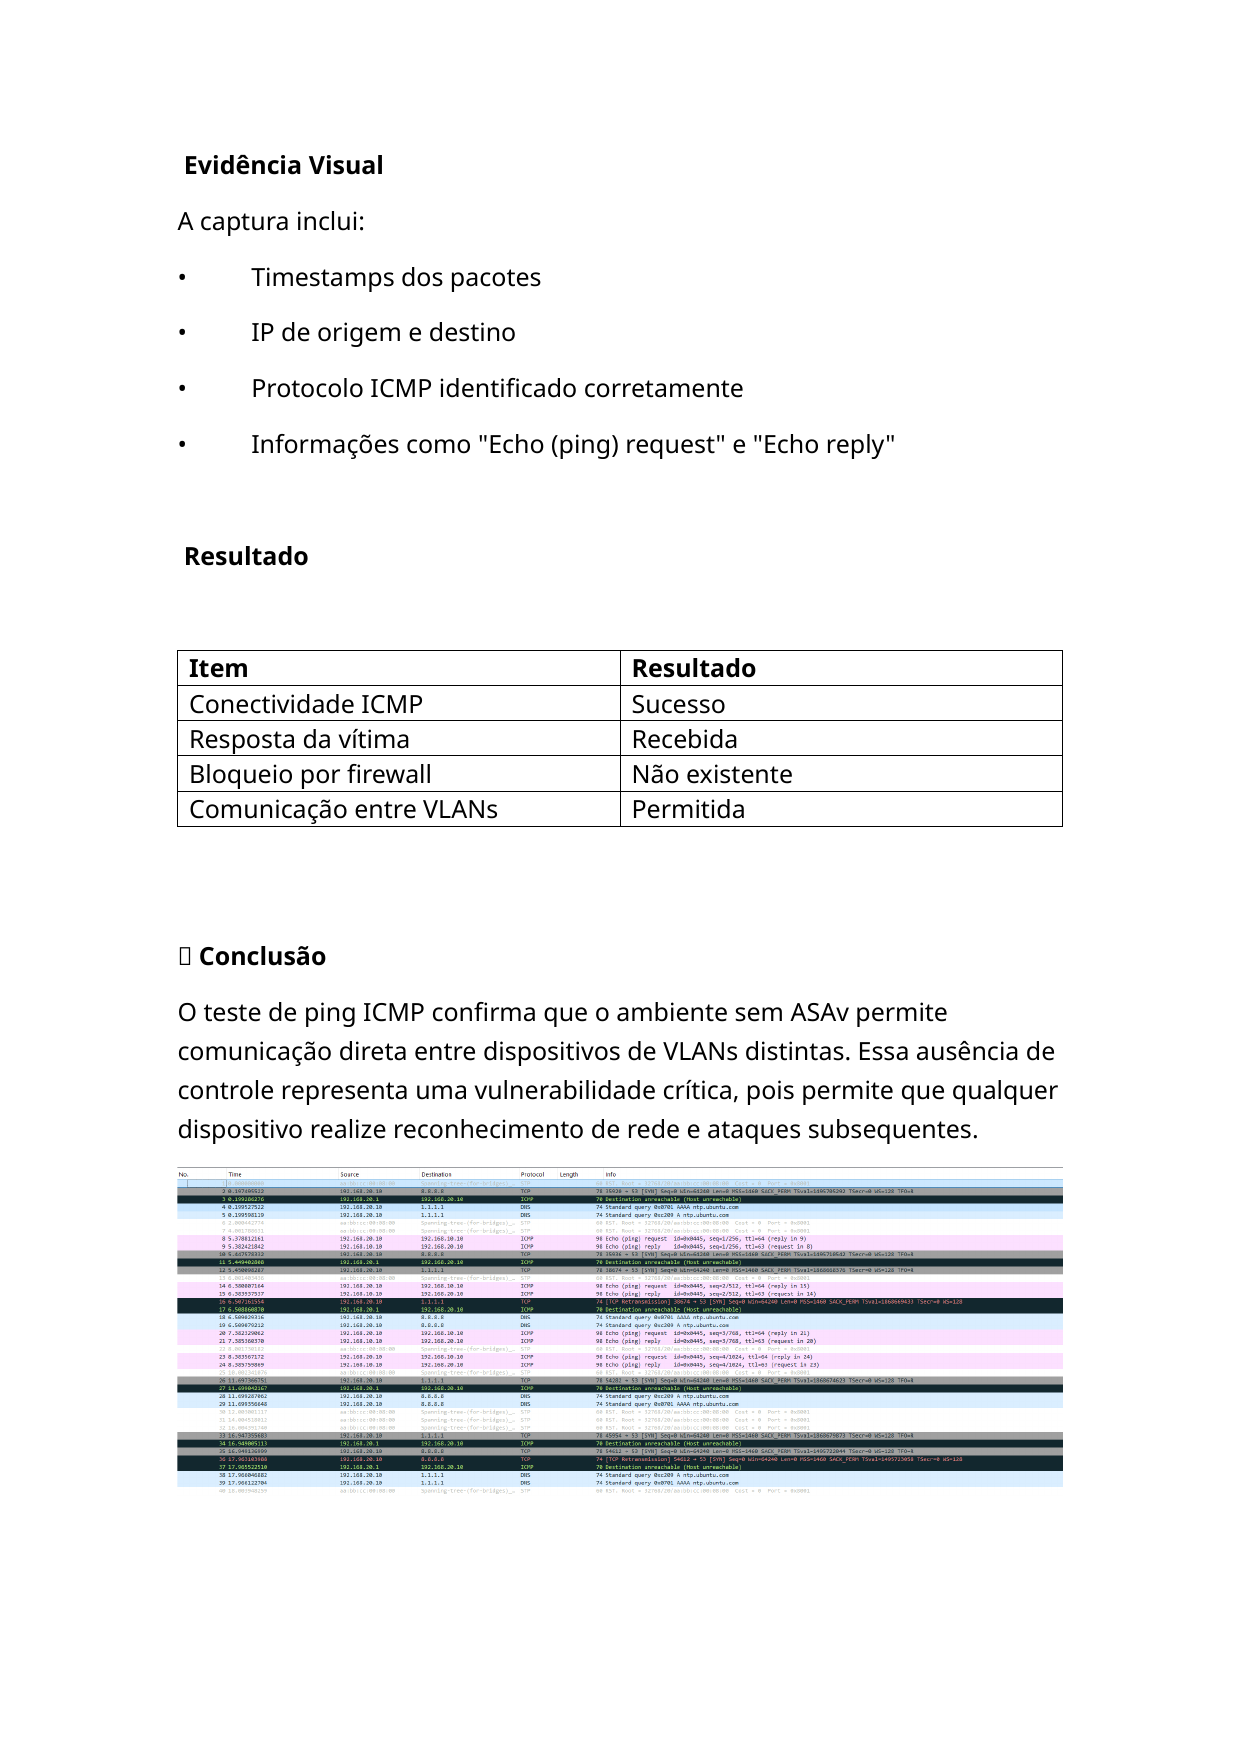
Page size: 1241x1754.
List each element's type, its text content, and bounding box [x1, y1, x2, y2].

text 📌 Conclusão [177, 938, 1063, 972]
table_cell Resposta da vítima [178, 721, 620, 755]
table_cell Comunicação entre VLANs [178, 792, 620, 826]
table_cell Permitida [621, 792, 1062, 826]
table_cell Bloqueio por firewall [178, 756, 620, 791]
table_cell Sucesso [621, 686, 1062, 720]
table_header Resultado [621, 651, 1062, 685]
table_header Item [178, 651, 620, 685]
table_cell Conectividade ICMP [178, 686, 620, 720]
text Evidência Visual [177, 148, 1063, 182]
picture [177, 1167, 1063, 1496]
text A captura inclui: [177, 203, 1063, 237]
table_cell Não existente [621, 756, 1062, 791]
text • Protocolo ICMP identificado corretamente [177, 371, 1063, 405]
text • Timestamps dos pacotes [177, 259, 1063, 293]
table_cell Recebida [621, 721, 1062, 755]
text Resultado [177, 538, 1063, 572]
text • Informações como "Echo (ping) request" e "Echo reply" [177, 427, 1063, 461]
text • IP de origem e destino [177, 315, 1063, 349]
text O teste de ping ICMP confirma que o ambiente sem ASAv permite comunicação direta entre dispositivos de VLANs distintas. Essa ausência de controle representa uma vulnerabilidade crítica, pois permite que qualquer dispositivo realize reconhecimento de rede e ataques subsequentes. [177, 994, 1063, 1146]
